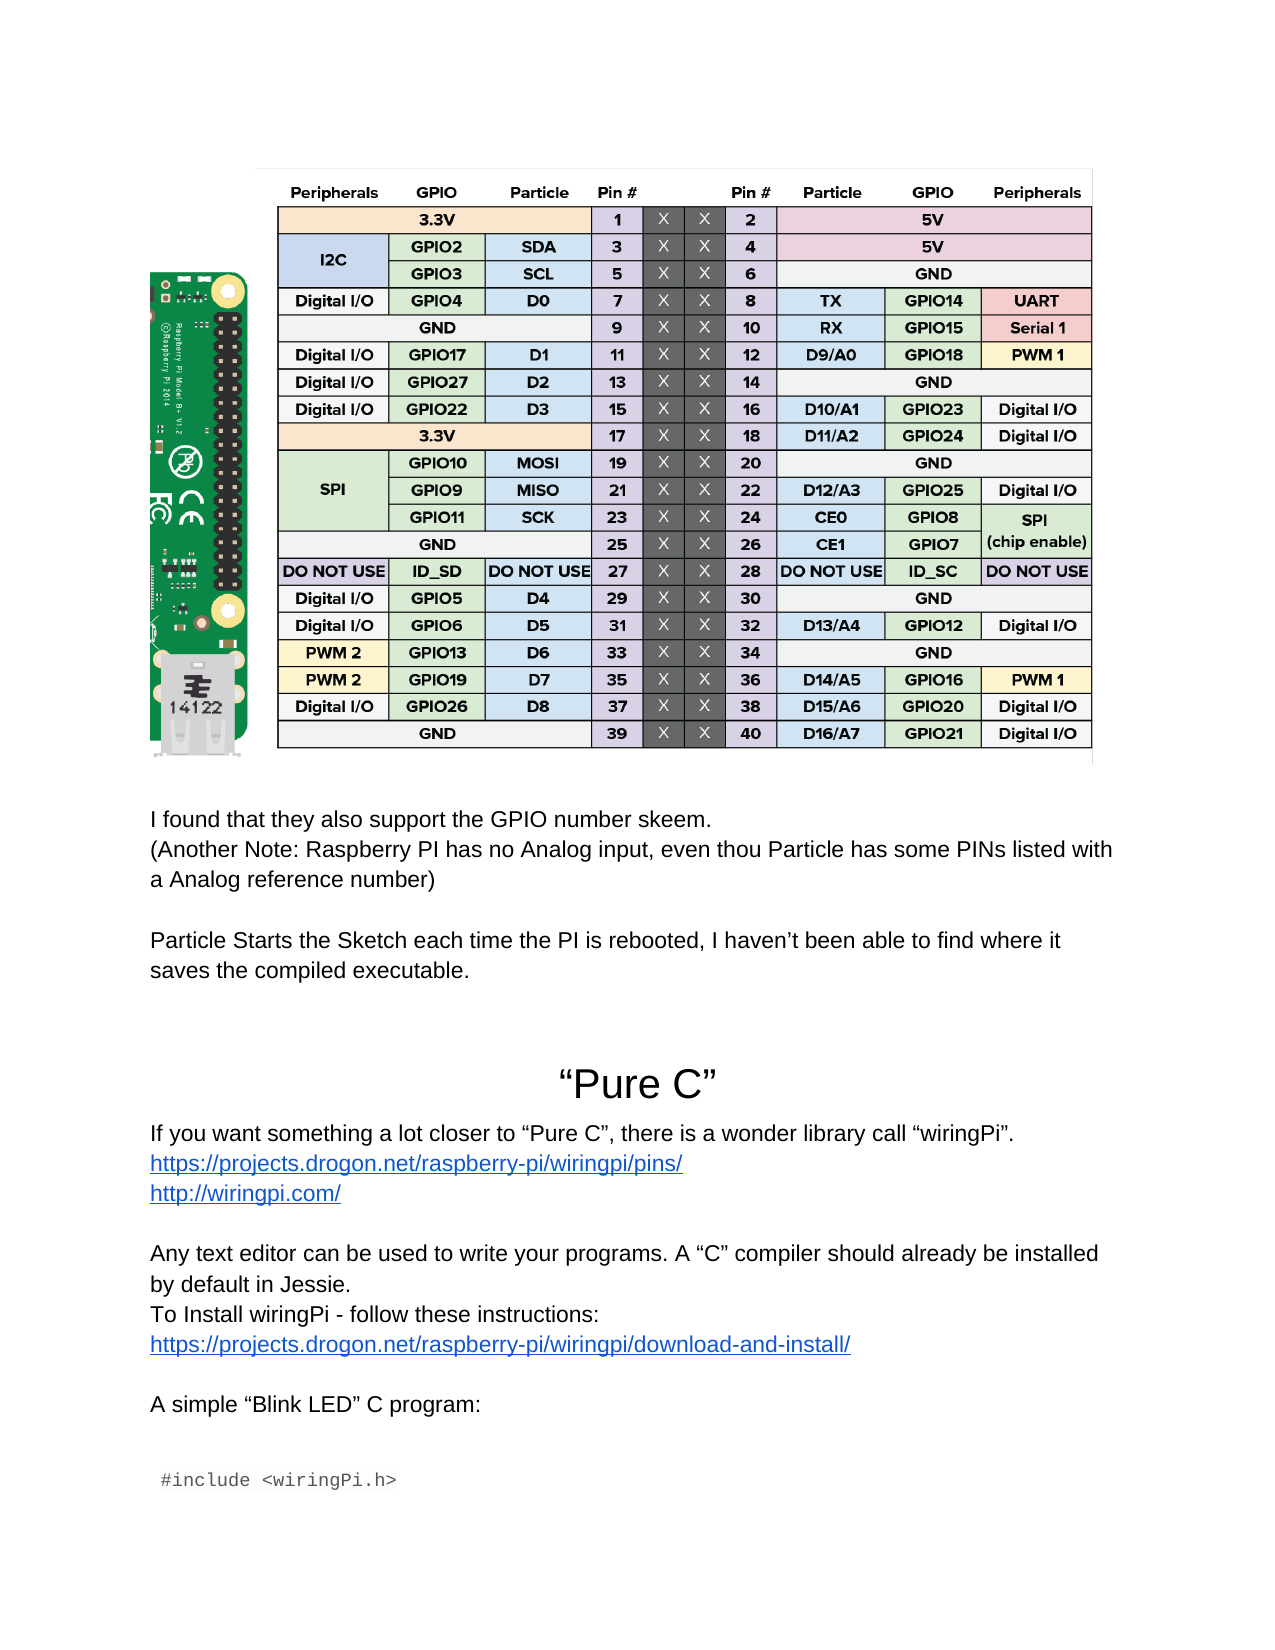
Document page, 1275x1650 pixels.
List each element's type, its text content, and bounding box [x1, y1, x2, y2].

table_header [150, 1452, 1074, 1500]
text Particle Starts the Sketch each time the PI is rebooted, I haven’t been able to find where it saves the compiled executable. [150, 927, 1125, 983]
picture [150, 150, 1125, 802]
text Any text editor can be used to write your programs. A “C” compiler should already be installed by default in Jessie. [150, 1240, 1125, 1297]
text To Install wiringPi - follow these instructions: [150, 1301, 1125, 1327]
text http://wiringpi.com/ [150, 1180, 1125, 1206]
text https://projects.drogon.net/raspberry-pi/wiringpi/pins/ [150, 1150, 1125, 1176]
text A simple “Blink LED” C program: [150, 1391, 1125, 1418]
text (Another Note: Raspberry PI has no Analog input, even thou Particle has some PINs listed with a Analog reference number) [150, 836, 1125, 893]
text If you want something a lot closer to “Pure C”, there is a wonder library call “wiringPi”. [150, 1119, 1125, 1146]
text I found that they also support the GPIO number skeem. [150, 806, 1125, 832]
subtitle “Pure C” [150, 1059, 1125, 1107]
text https://projects.drogon.net/raspberry-pi/wiringpi/download-and-install/ [150, 1331, 1125, 1357]
